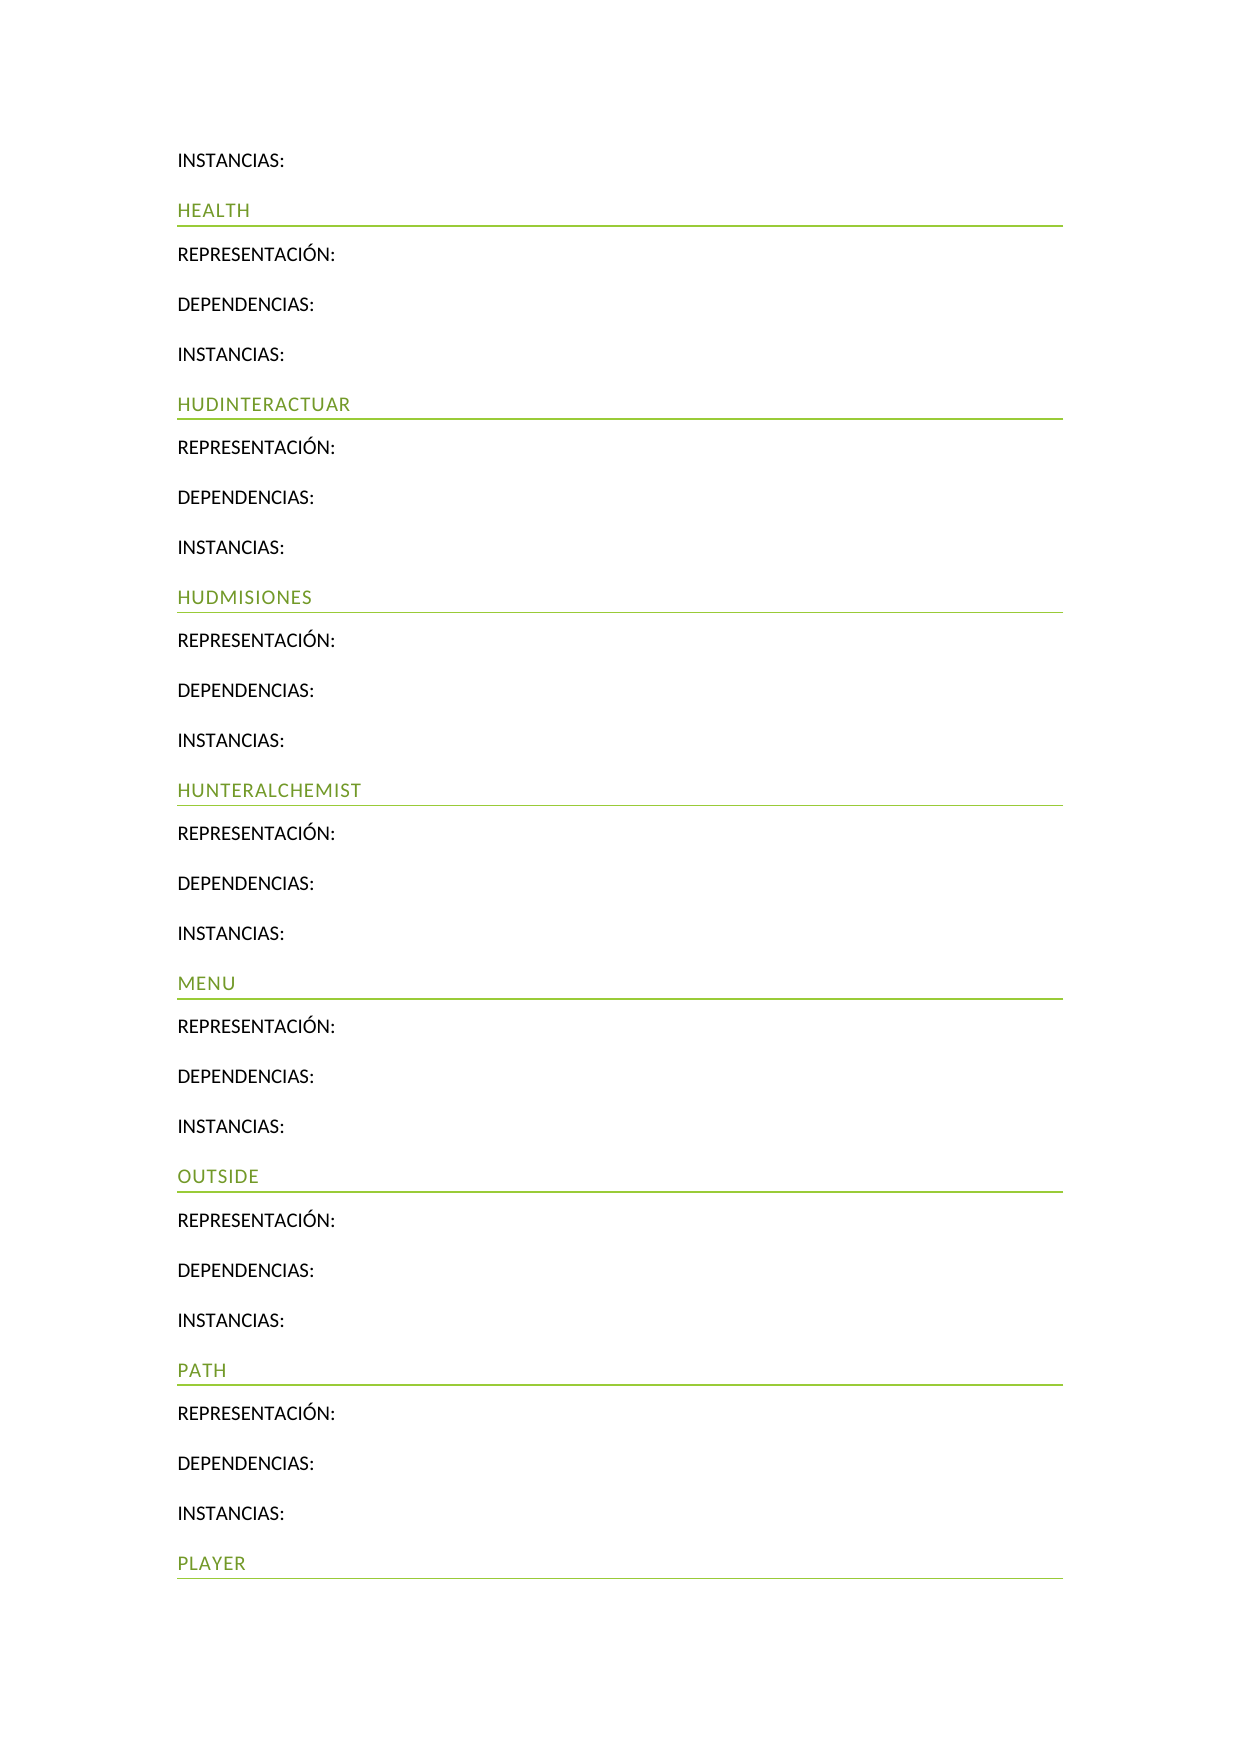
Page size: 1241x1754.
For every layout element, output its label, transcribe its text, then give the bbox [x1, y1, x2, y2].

text DEPENDENCIAS: [177, 1257, 1063, 1282]
text DEPENDENCIAS: [177, 484, 1063, 509]
subtitle health [177, 198, 1063, 225]
text REPRESENTACIÓN: [177, 434, 1063, 459]
text DEPENDENCIAS: [177, 871, 1063, 896]
text INSTANCIAS: [177, 1114, 1063, 1139]
text INSTANCIAS: [177, 727, 1063, 753]
text INSTANCIAS: [177, 921, 1063, 946]
subtitle hunteralchemist [177, 777, 1063, 805]
text INSTANCIAS: [177, 341, 1063, 366]
text INSTANCIAS: [177, 148, 1063, 173]
subtitle MENU [177, 971, 1063, 998]
text REPRESENTACIÓN: [177, 627, 1063, 653]
text DEPENDENCIAS: [177, 1064, 1063, 1089]
subtitle Path [177, 1357, 1063, 1384]
text REPRESENTACIÓN: [177, 821, 1063, 846]
text REPRESENTACIÓN: [177, 241, 1063, 266]
text INSTANCIAS: [177, 1307, 1063, 1332]
text REPRESENTACIÓN: [177, 1400, 1063, 1426]
subtitle hudmisiones [177, 584, 1063, 612]
subtitle OUTside [177, 1164, 1063, 1191]
text DEPENDENCIAS: [177, 1450, 1063, 1476]
text INSTANCIAS: [177, 534, 1063, 559]
subtitle Player [177, 1550, 1063, 1578]
text REPRESENTACIÓN: [177, 1014, 1063, 1039]
subtitle hudinteractuar [177, 391, 1063, 418]
text DEPENDENCIAS: [177, 677, 1063, 703]
text DEPENDENCIAS: [177, 291, 1063, 316]
text INSTANCIAS: [177, 1500, 1063, 1526]
text REPRESENTACIÓN: [177, 1207, 1063, 1232]
